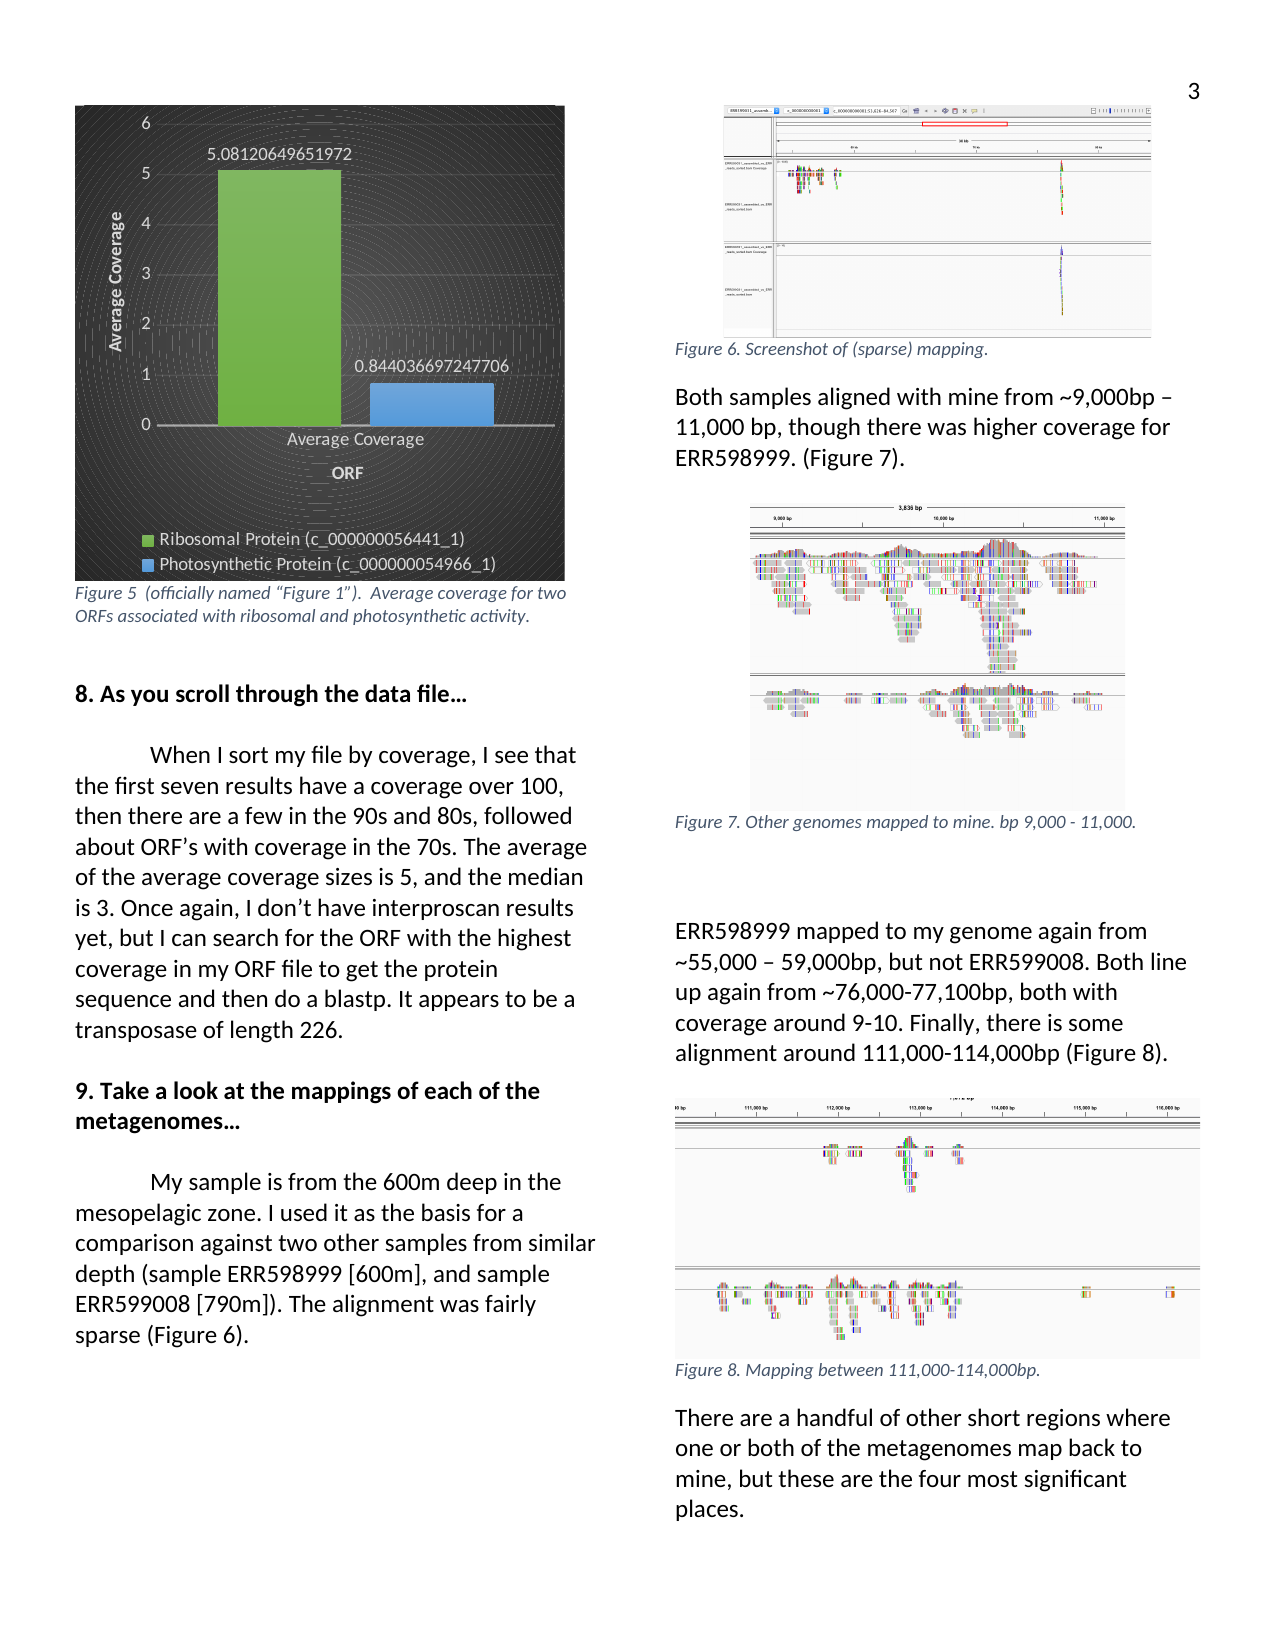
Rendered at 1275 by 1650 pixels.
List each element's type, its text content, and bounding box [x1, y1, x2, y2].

picture [750, 503, 1125, 811]
text 8. As you scroll through the data file… [75, 678, 600, 709]
text 9. Take a look at the mappings of each of the metagenomes… [75, 1075, 600, 1136]
text Figure 8. Mapping between 111,000-114,000bp. [675, 1359, 1200, 1381]
picture [723, 105, 1152, 338]
text Figure 5 (officially named “Figure 1”). Average coverage for two ORFs associated with ribosomal and photosynthetic activity. [75, 581, 600, 627]
picture [675, 1098, 1200, 1359]
text ERR598999 mapped to my genome again from ~55,000 – 59,000bp, but not ERR599008. Both line up again from ~76,000-77,100bp, both with coverage around 9-10. Finally, there is some alignment around 111,000-114,000bp (Figure 8). [675, 916, 1200, 1068]
text Figure 7. Other genomes mapped to mine. bp 9,000 - 11,000. [675, 811, 1200, 834]
text When I sort my file by coverage, I see that the first seven results have a coverage over 100, then there are a few in the 90s and 80s, followed about ORF’s with coverage in the 70s. The average of the average coverage sizes is 5, and the median is 3. Once again, I don’t have interproscan results yet, but I can search for the ORF with the highest coverage in my ORF file to get the protein sequence and then do a blastp. It appears to be a transposase of length 226. [75, 739, 600, 1044]
text My sample is from the 600m deep in the mesopelagic zone. I used it as the basis for a comparison against two other samples from similar depth (sample ERR598999 [600m], and sample ERR599008 [790m]). The alignment was fairly sparse (Figure 6). [75, 1167, 600, 1350]
text Both samples aligned with mine from ~9,000bp – 11,000 bp, though there was higher coverage for ERR598999. (Figure 7). [675, 381, 1200, 472]
text There are a handful of other short regions where one or both of the metagenomes map back to mine, but these are the four most significant places. [675, 1402, 1200, 1524]
text Figure 6. Screenshot of (sparse) mapping. [675, 337, 1200, 360]
